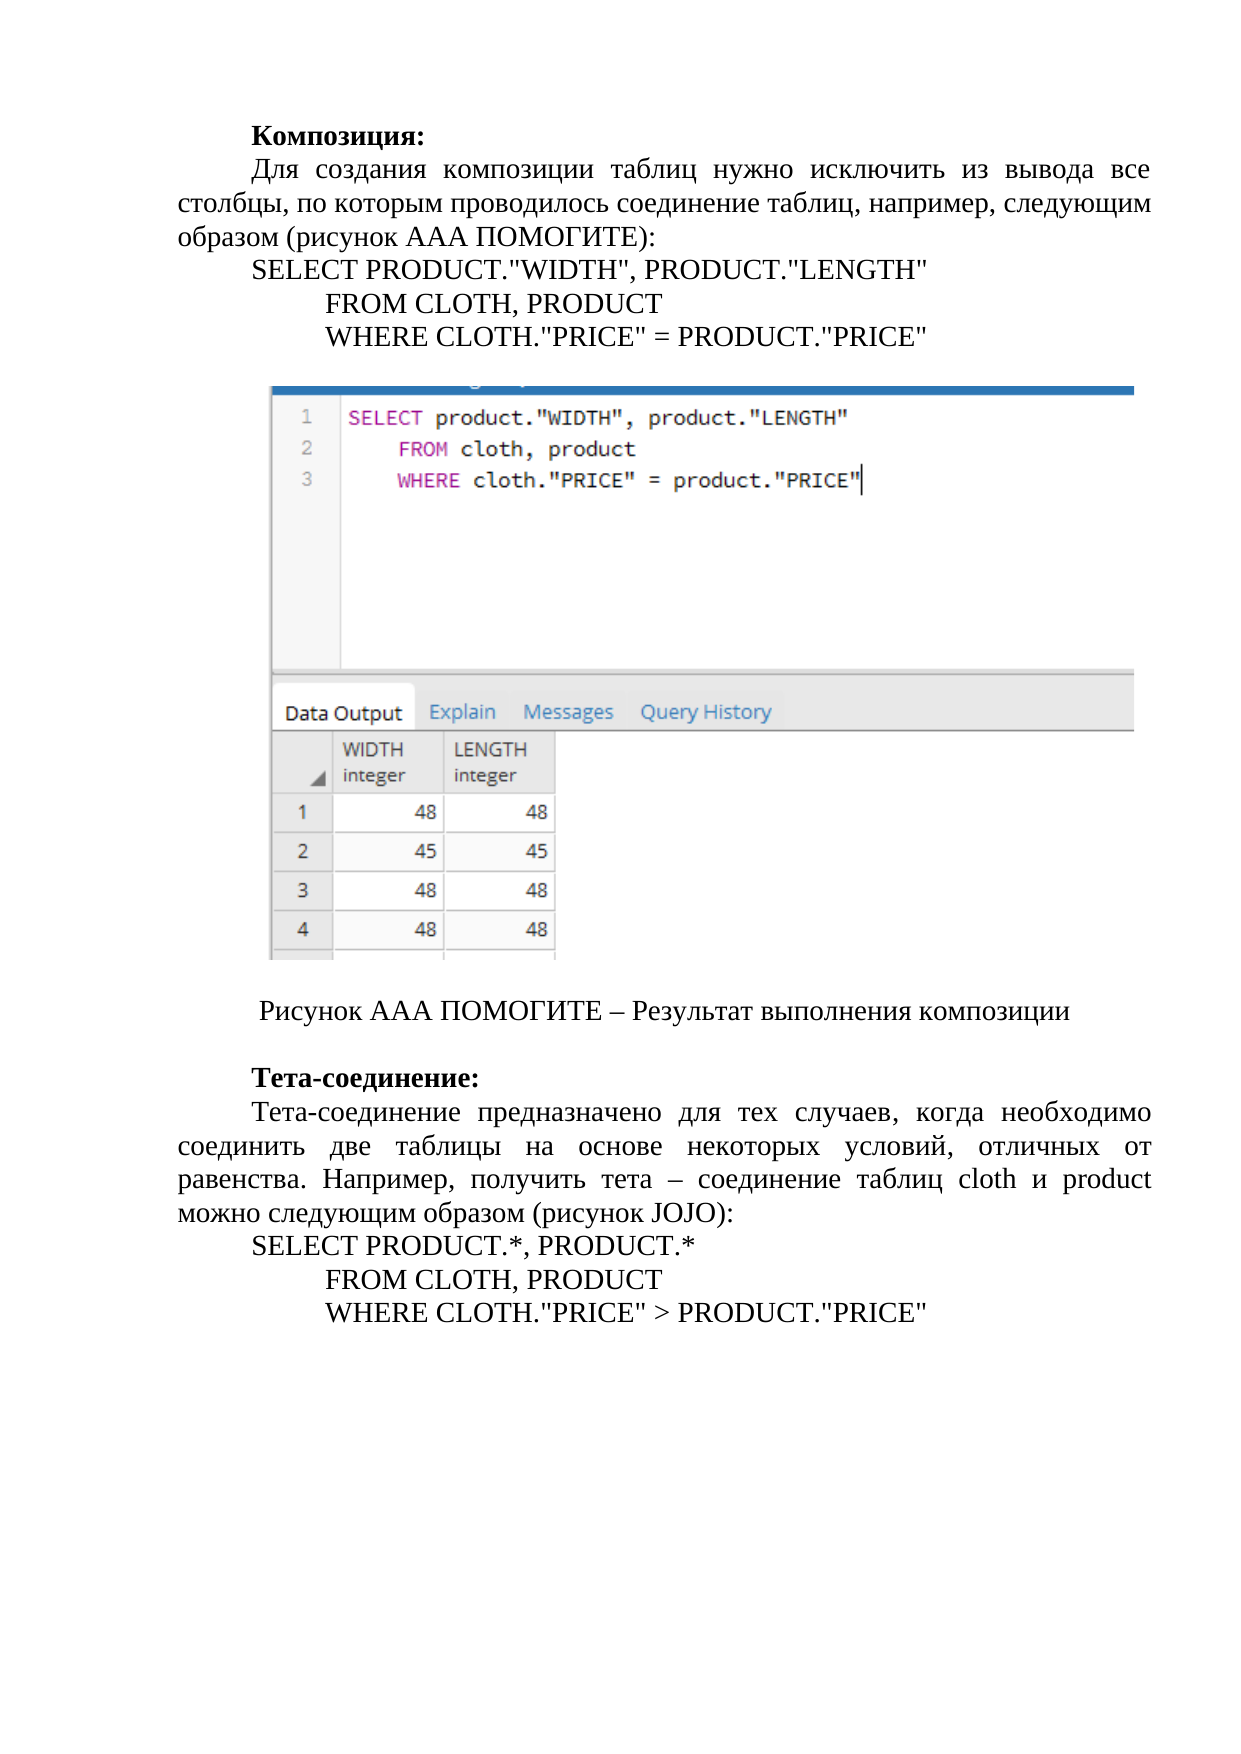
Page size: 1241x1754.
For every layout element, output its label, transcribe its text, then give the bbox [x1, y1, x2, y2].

text SELECT product."WIDTH", product."LENGTH" [177, 252, 1152, 286]
text SELECT product.*, product.* [177, 1228, 1152, 1262]
text Тета-соединение предназначено для тех случаев, когда необходимо соединить две таблицы на основе некоторых условий, отличных от равенства. Например, получить тета – соединение таблиц cloth и product можно следующим образом (рисунок JOJO): [177, 1094, 1152, 1228]
picture [268, 386, 1135, 960]
text FROM cloth, product [177, 286, 1152, 319]
text WHERE cloth."PRICE" > product."PRICE" [177, 1295, 1152, 1329]
text Композиция: [177, 118, 1152, 152]
text Для создания композиции таблиц нужно исключить из вывода все столбцы, по которым проводилось соединение таблиц, например, следующим образом (рисунок ААА ПОМОГИТЕ): [177, 152, 1152, 252]
text Рисунок ААА ПОМОГИТЕ – Результат выполнения композиции [177, 993, 1152, 1027]
text FROM cloth, product [177, 1262, 1152, 1295]
text Тета-соединение: [177, 1061, 1152, 1094]
text WHERE cloth."PRICE" = product."PRICE" [177, 319, 1152, 353]
